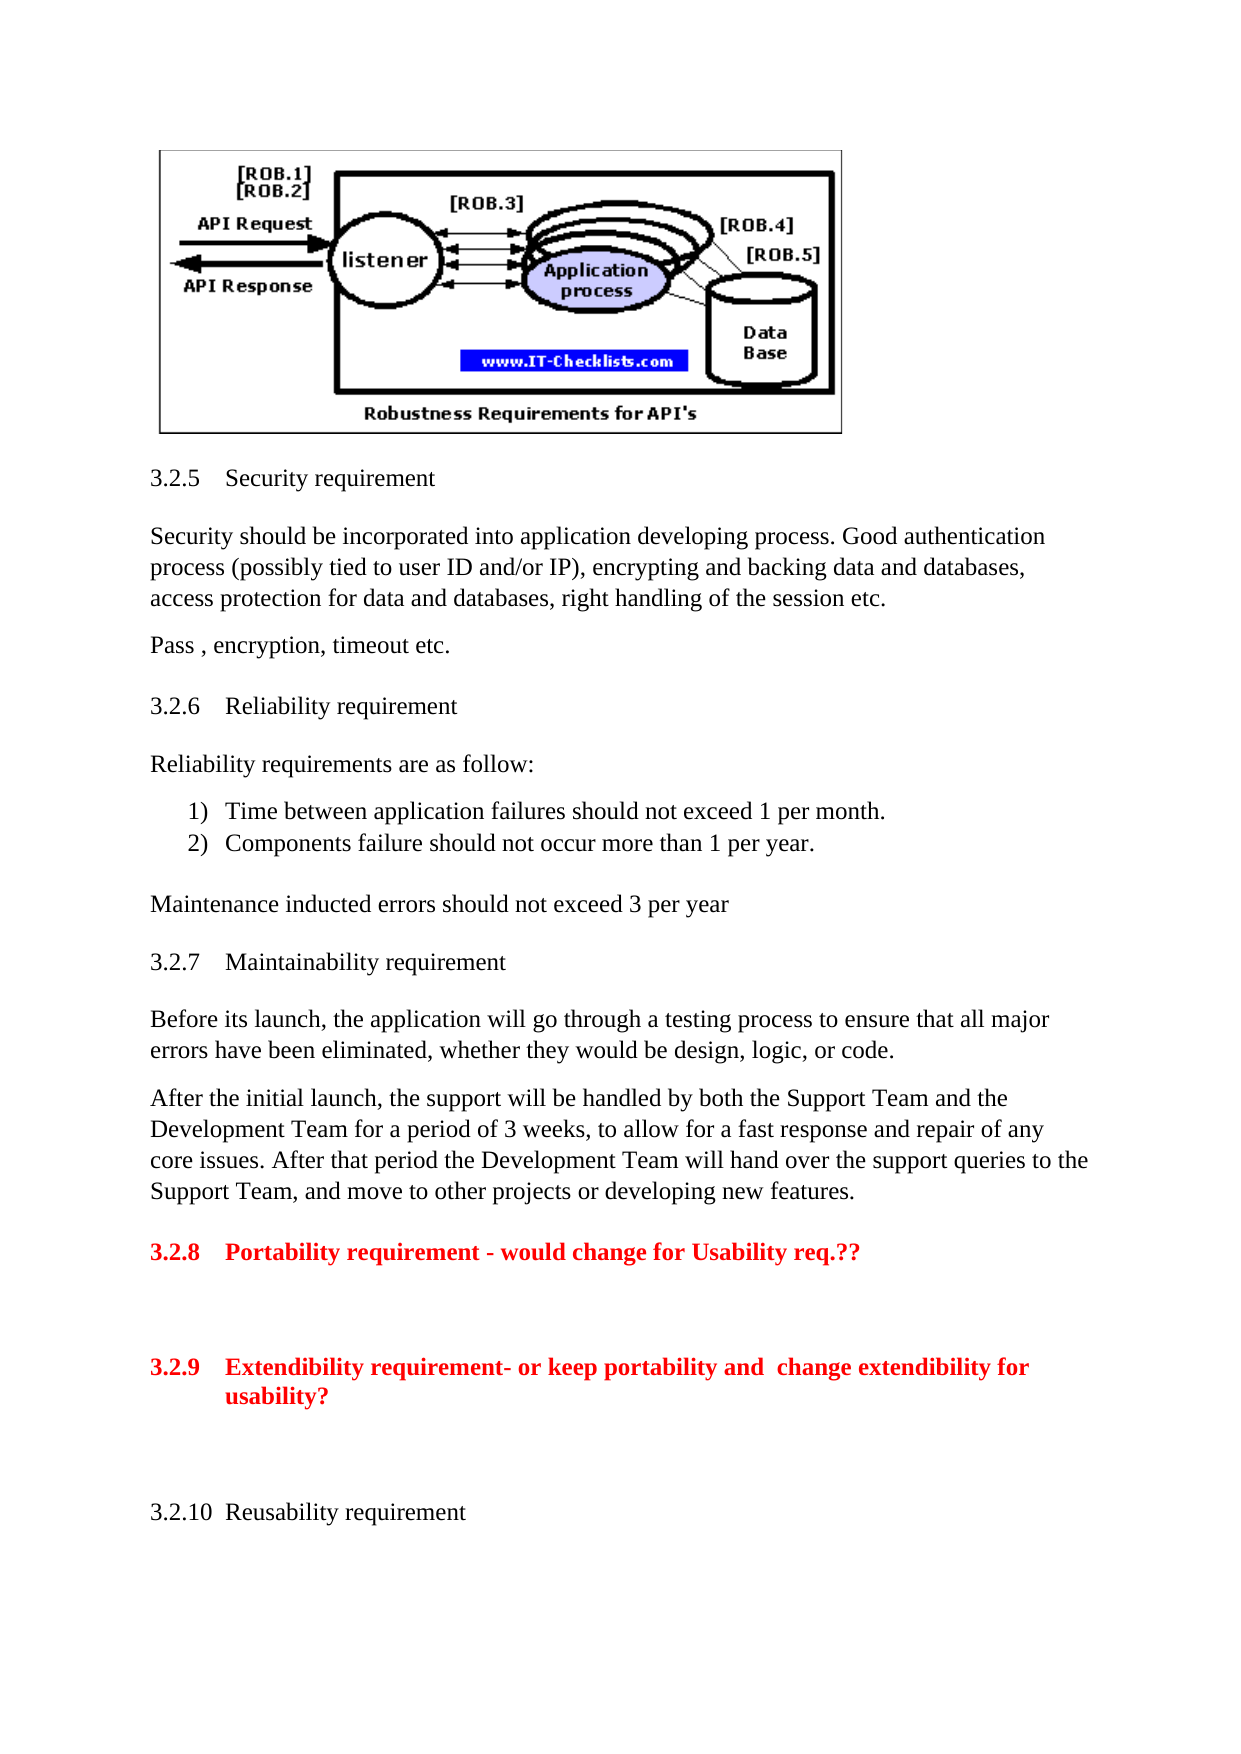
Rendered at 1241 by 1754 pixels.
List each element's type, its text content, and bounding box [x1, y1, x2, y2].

list Portability requirement - would change for Usability req.?? [150, 1237, 1090, 1265]
list Extendibility requirement- or keep portability and change extendibility for usability? [150, 1352, 1090, 1410]
list Time between application failures should not exceed 1 per month. [187, 796, 1090, 825]
text After the initial launch, the support will be handled by both the Support Team and the Development Team for a period of 3 weeks, to allow for a fast response and repair of any core issues. After that period the Development Team will hand over the support queries to the Support Team, and move to other projects or developing new features. [150, 1083, 1090, 1205]
list Security requirement [150, 463, 1090, 492]
text Pass , encryption, timeout etc. [150, 631, 1090, 659]
list Reliability requirement [150, 691, 1090, 719]
text Security should be incorporated into application developing process. Good authentication process (possibly tied to user ID and/or IP), encrypting and backing data and databases, access protection for data and databases, right handling of the session etc. [150, 521, 1090, 612]
list Maintainability requirement [150, 947, 1090, 975]
list Components failure should not occur more than 1 per year. [187, 828, 1090, 857]
text Maintenance inducted errors should not exceed 3 per year [150, 889, 1090, 917]
text Reliability requirements are as follow: [150, 749, 1090, 777]
list Reusability requirement [150, 1497, 1090, 1526]
text Before its launch, the application will go through a testing process to ensure that all major errors have been eliminated, whether they would be design, logic, or code. [150, 1004, 1090, 1064]
picture [150, 150, 843, 434]
